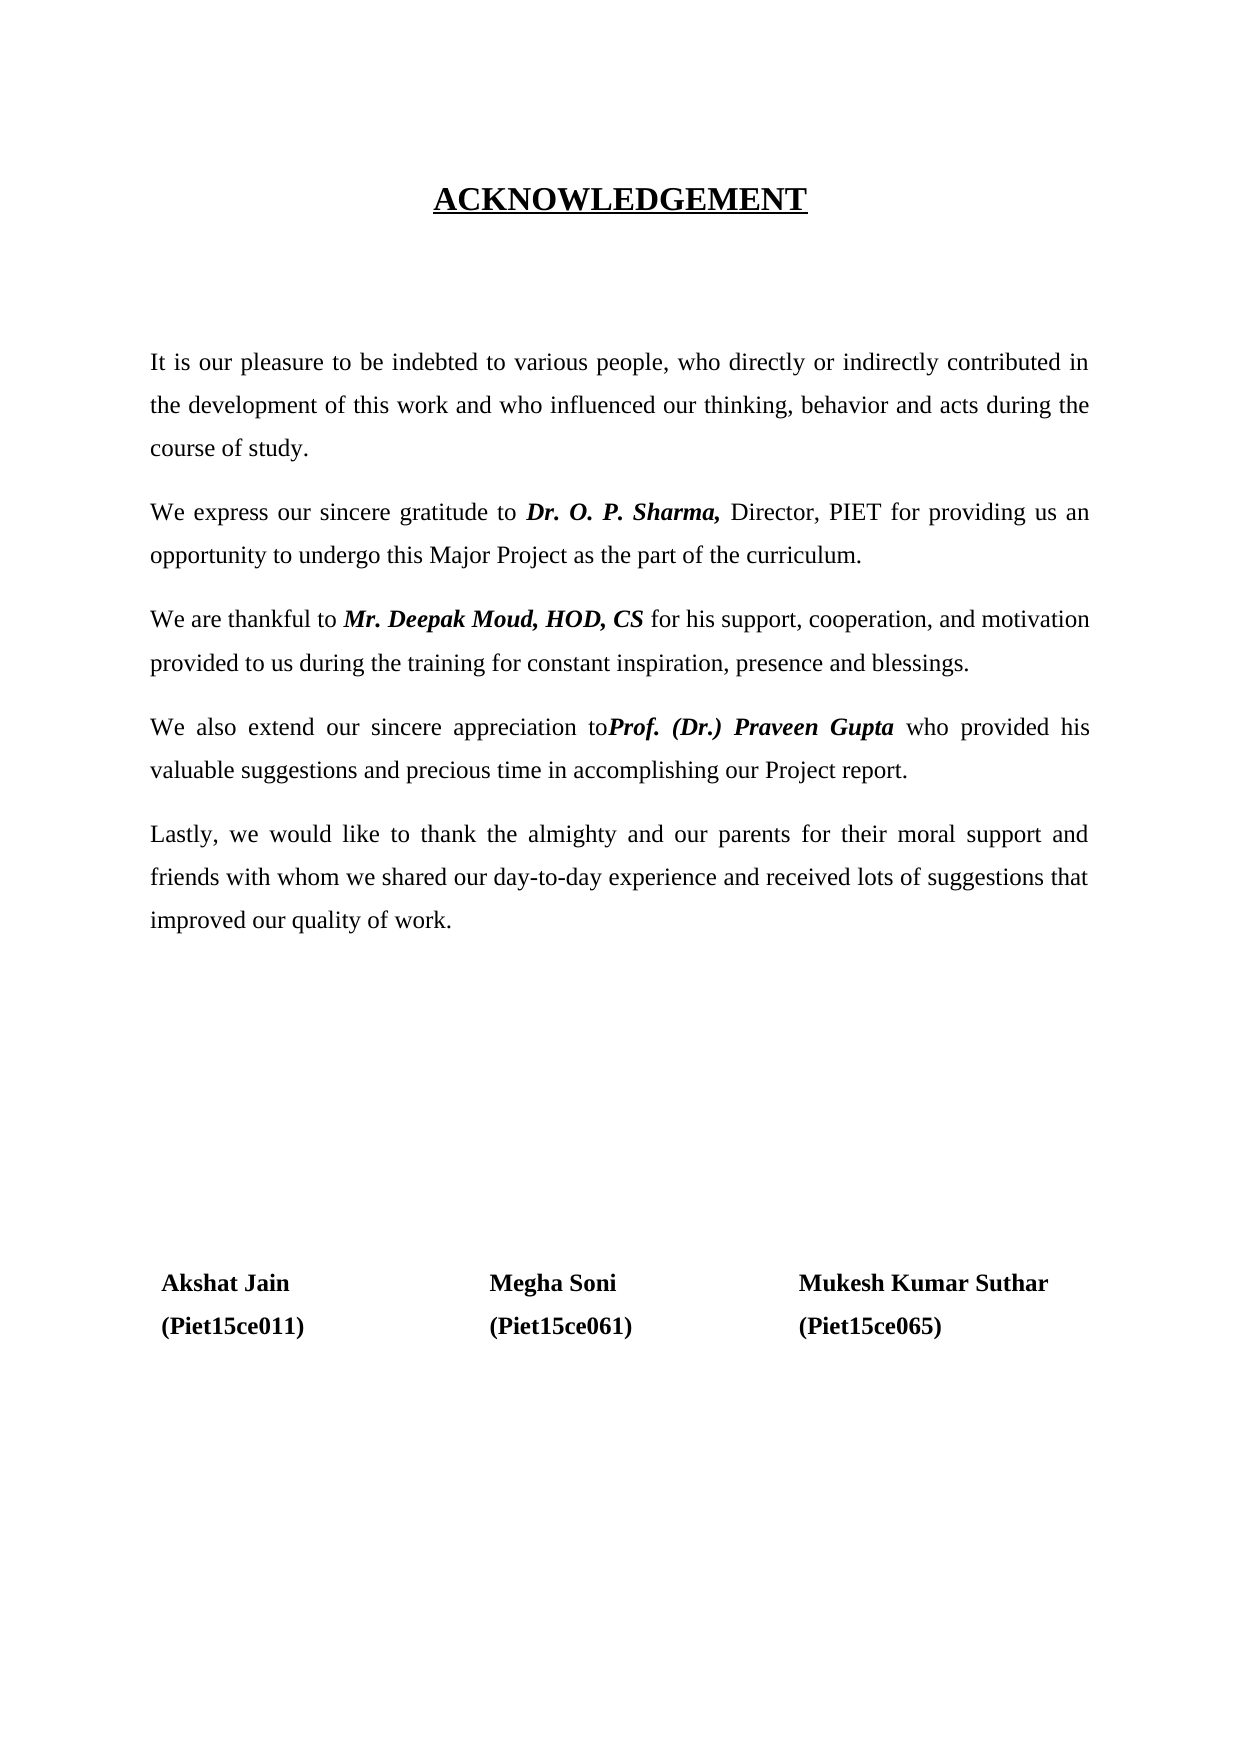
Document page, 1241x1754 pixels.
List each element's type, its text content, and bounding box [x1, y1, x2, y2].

table_header Mukesh Kumar Suthar [788, 1268, 1101, 1311]
table_header Akshat Jain [150, 1268, 478, 1311]
text It is our pleasure to be indebted to various people, who directly or indirectly contributed in the development of this work and who influenced our thinking, behavior and acts during the course of study. [150, 347, 1090, 462]
text We also extend our sincere appreciation toProf. (Dr.) Praveen Gupta who provided his valuable suggestions and precious time in accomplishing our Project report. [150, 712, 1090, 783]
table_cell (Piet15ce061) [478, 1311, 787, 1354]
text ACKNOWLEDGEMENT [150, 179, 1090, 261]
table_cell (Piet15ce065) [788, 1311, 1101, 1354]
text Lastly, we would like to thank the almighty and our parents for their moral support and friends with whom we shared our day-to-day experience and received lots of suggestions that improved our quality of work. [150, 819, 1090, 934]
text We express our sincere gratitude to Dr. O. P. Sharma, Director, PIET for providing us an opportunity to undergo this Major Project as the part of the curriculum. [150, 497, 1090, 569]
text We are thankful to Mr. Deepak Moud, HOD, CS for his support, cooperation, and motivation provided to us during the training for constant inspiration, presence and blessings. [150, 604, 1090, 676]
table_cell (Piet15ce011) [150, 1311, 478, 1354]
table_header Megha Soni [478, 1268, 787, 1311]
